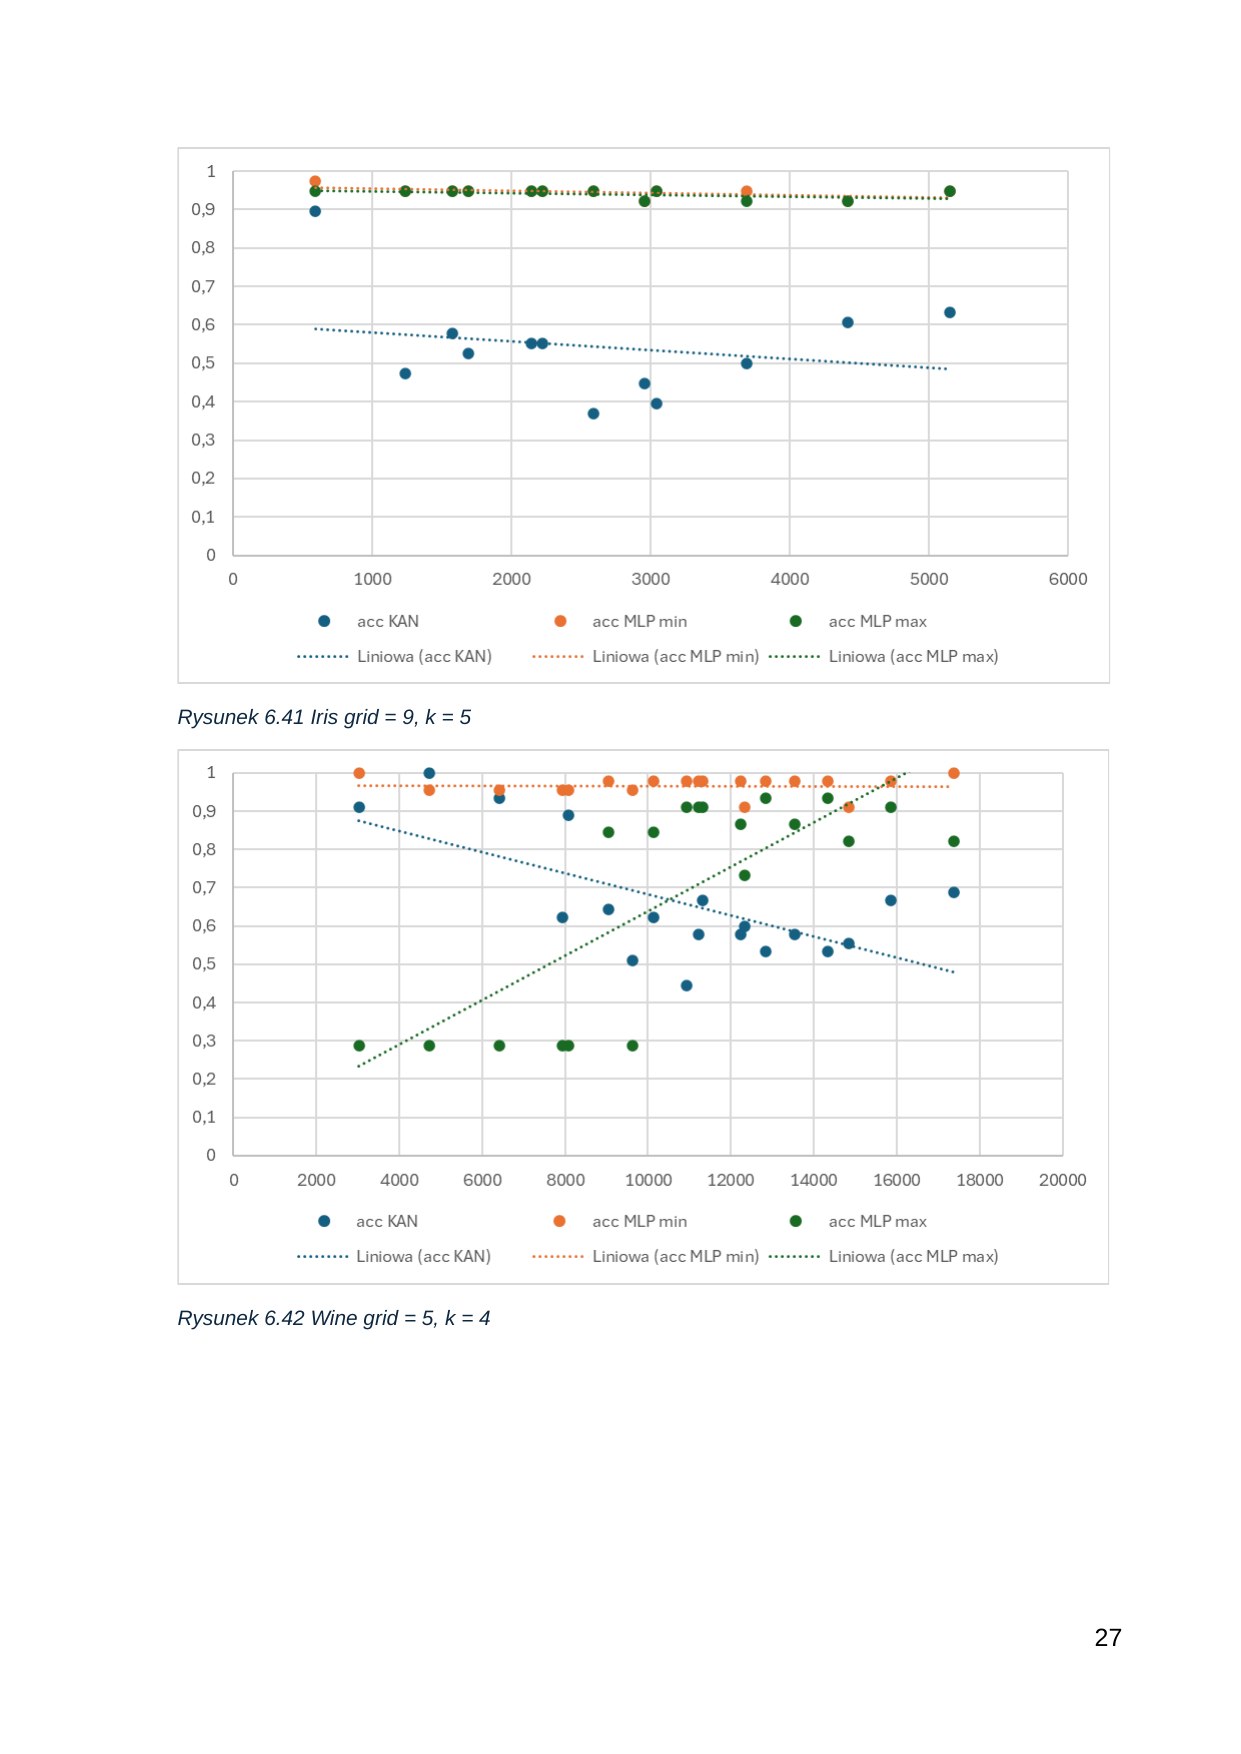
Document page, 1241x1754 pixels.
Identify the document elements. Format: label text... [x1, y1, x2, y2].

picture [177, 147, 1111, 684]
picture [177, 749, 1110, 1285]
